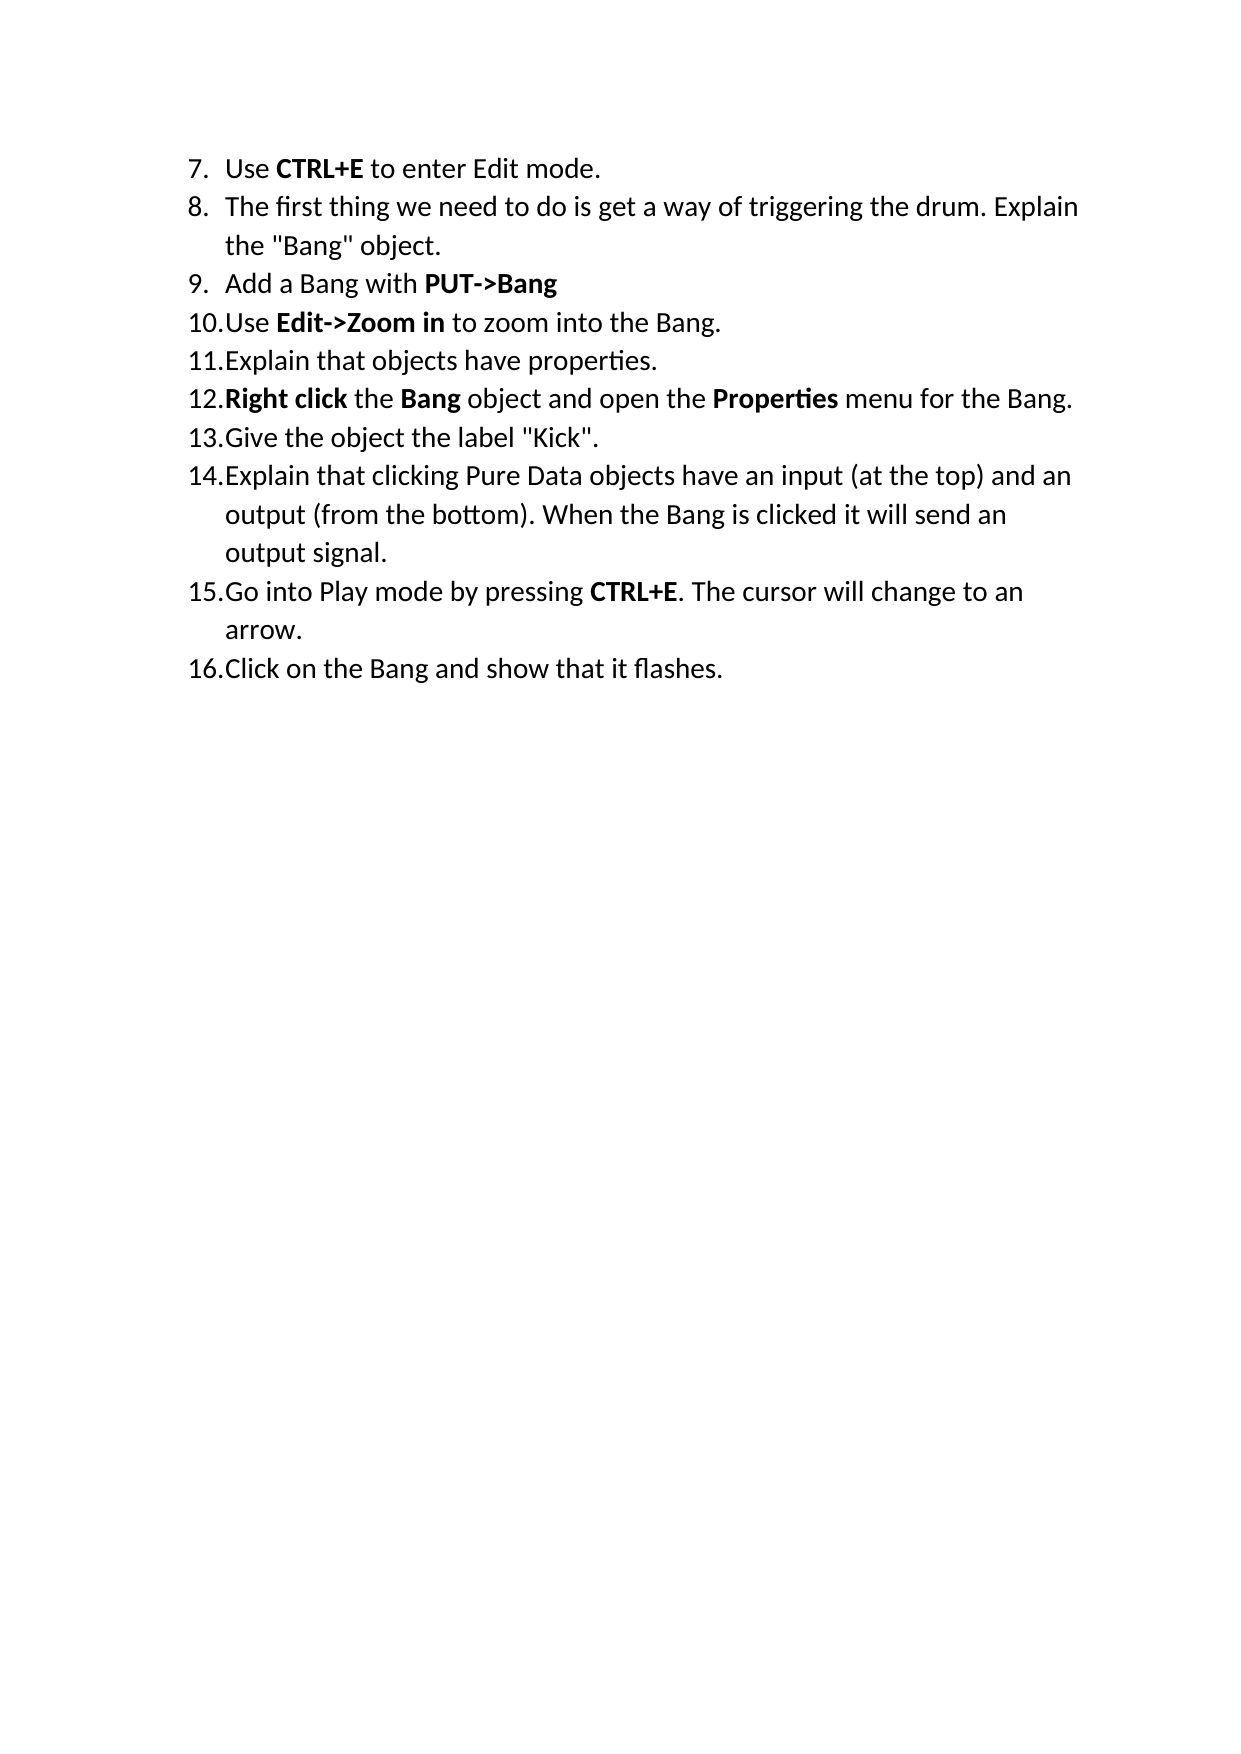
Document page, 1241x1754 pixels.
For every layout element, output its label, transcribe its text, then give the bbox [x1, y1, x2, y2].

list Explain that clicking Pure Data objects have an input (at the top) and an output (from the bottom). When the Bang is clicked it will send an output signal. [187, 457, 1090, 570]
list Use Edit->Zoom in to zoom into the Bang. [187, 304, 1090, 339]
list Right click the Bang object and open the Properties menu for the Bang. [187, 381, 1090, 416]
list Add a Bang with PUT->Bang [187, 265, 1090, 301]
list The first thing we need to do is get a way of triggering the drum. Explain the "Bang" object. [187, 188, 1090, 262]
list Use CTRL+E to enter Edit mode. [187, 150, 1090, 186]
list Go into Play mode by pressing CTRL+E. The cursor will change to an arrow. [187, 573, 1090, 647]
list Click on the Bang and show that it flashes. [187, 650, 1090, 685]
list Explain that objects have properties. [187, 342, 1090, 378]
list Give the object the label "Kick". [187, 419, 1090, 455]
